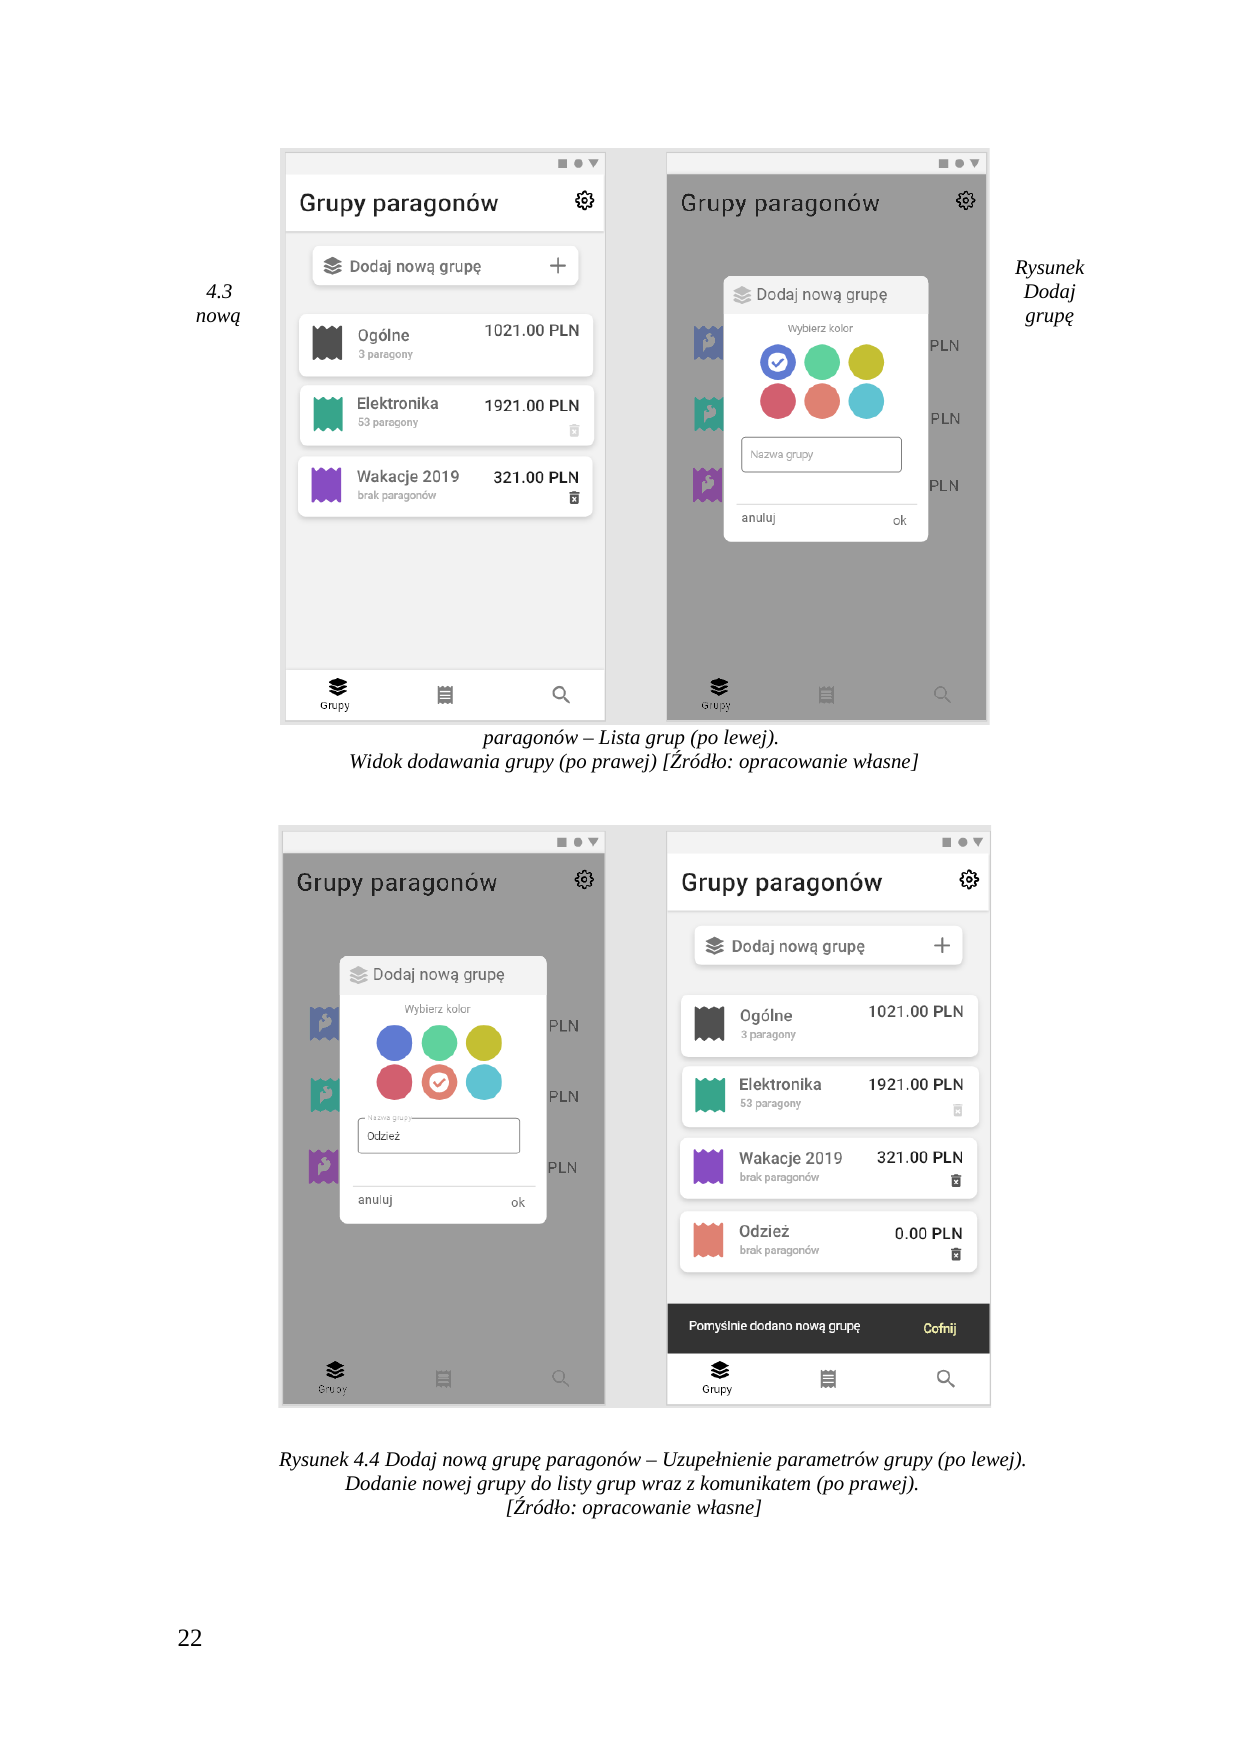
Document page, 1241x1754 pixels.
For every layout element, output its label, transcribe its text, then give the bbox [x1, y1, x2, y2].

picture [280, 148, 990, 725]
picture [278, 825, 992, 1408]
text Rysunek 4.4 Dodaj nową grupę paragonów – Uzupełnienie parametrów grupy (po lewej). Dodanie nowej grupy do listy grup wraz z komunikatem (po prawej). [Źródło: opracowanie własne] [177, 1447, 1092, 1519]
